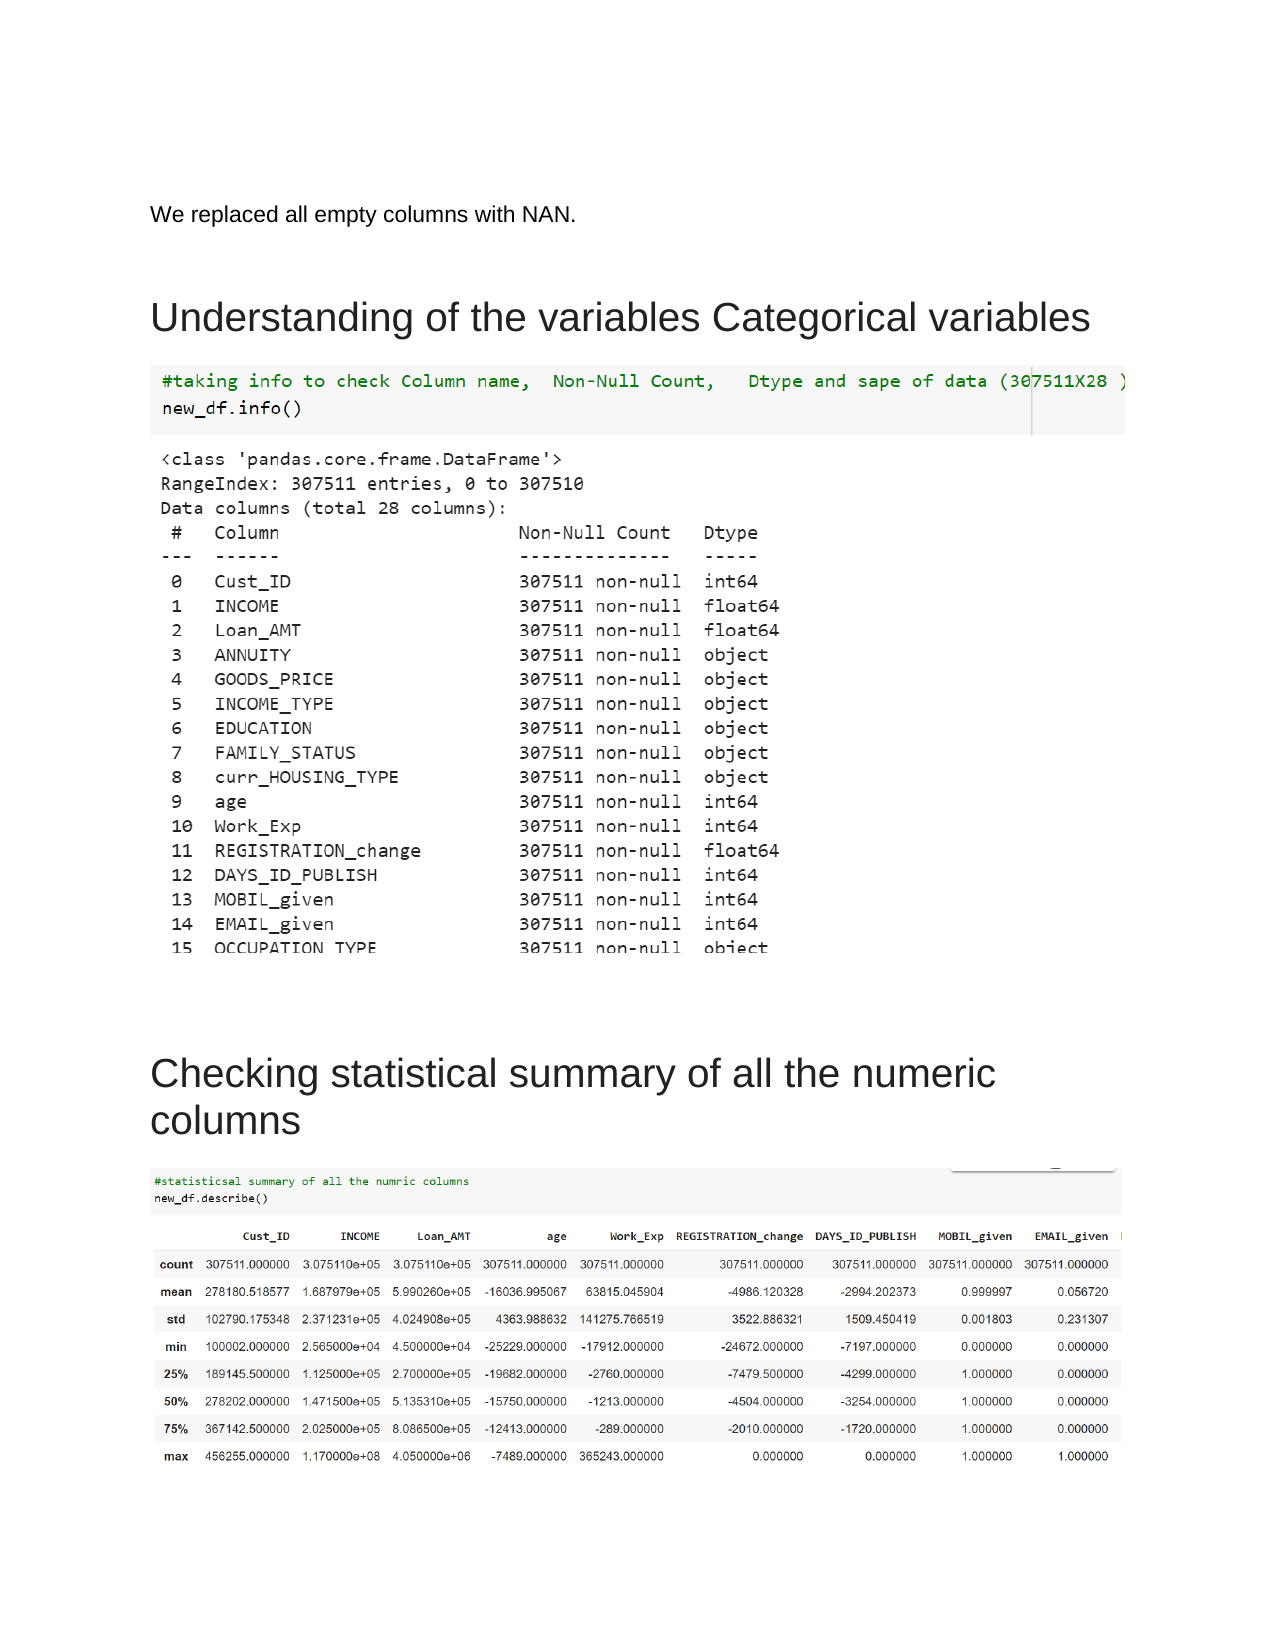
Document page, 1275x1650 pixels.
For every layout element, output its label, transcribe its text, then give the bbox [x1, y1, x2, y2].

picture [150, 365, 1125, 953]
picture [150, 1168, 1125, 1477]
subtitle Understanding of the variables Categorical variables [150, 293, 1125, 340]
subtitle Checking statistical summary of all the numeric columns [150, 1049, 1125, 1143]
text We replaced all empty columns with NAN. [150, 201, 1125, 228]
